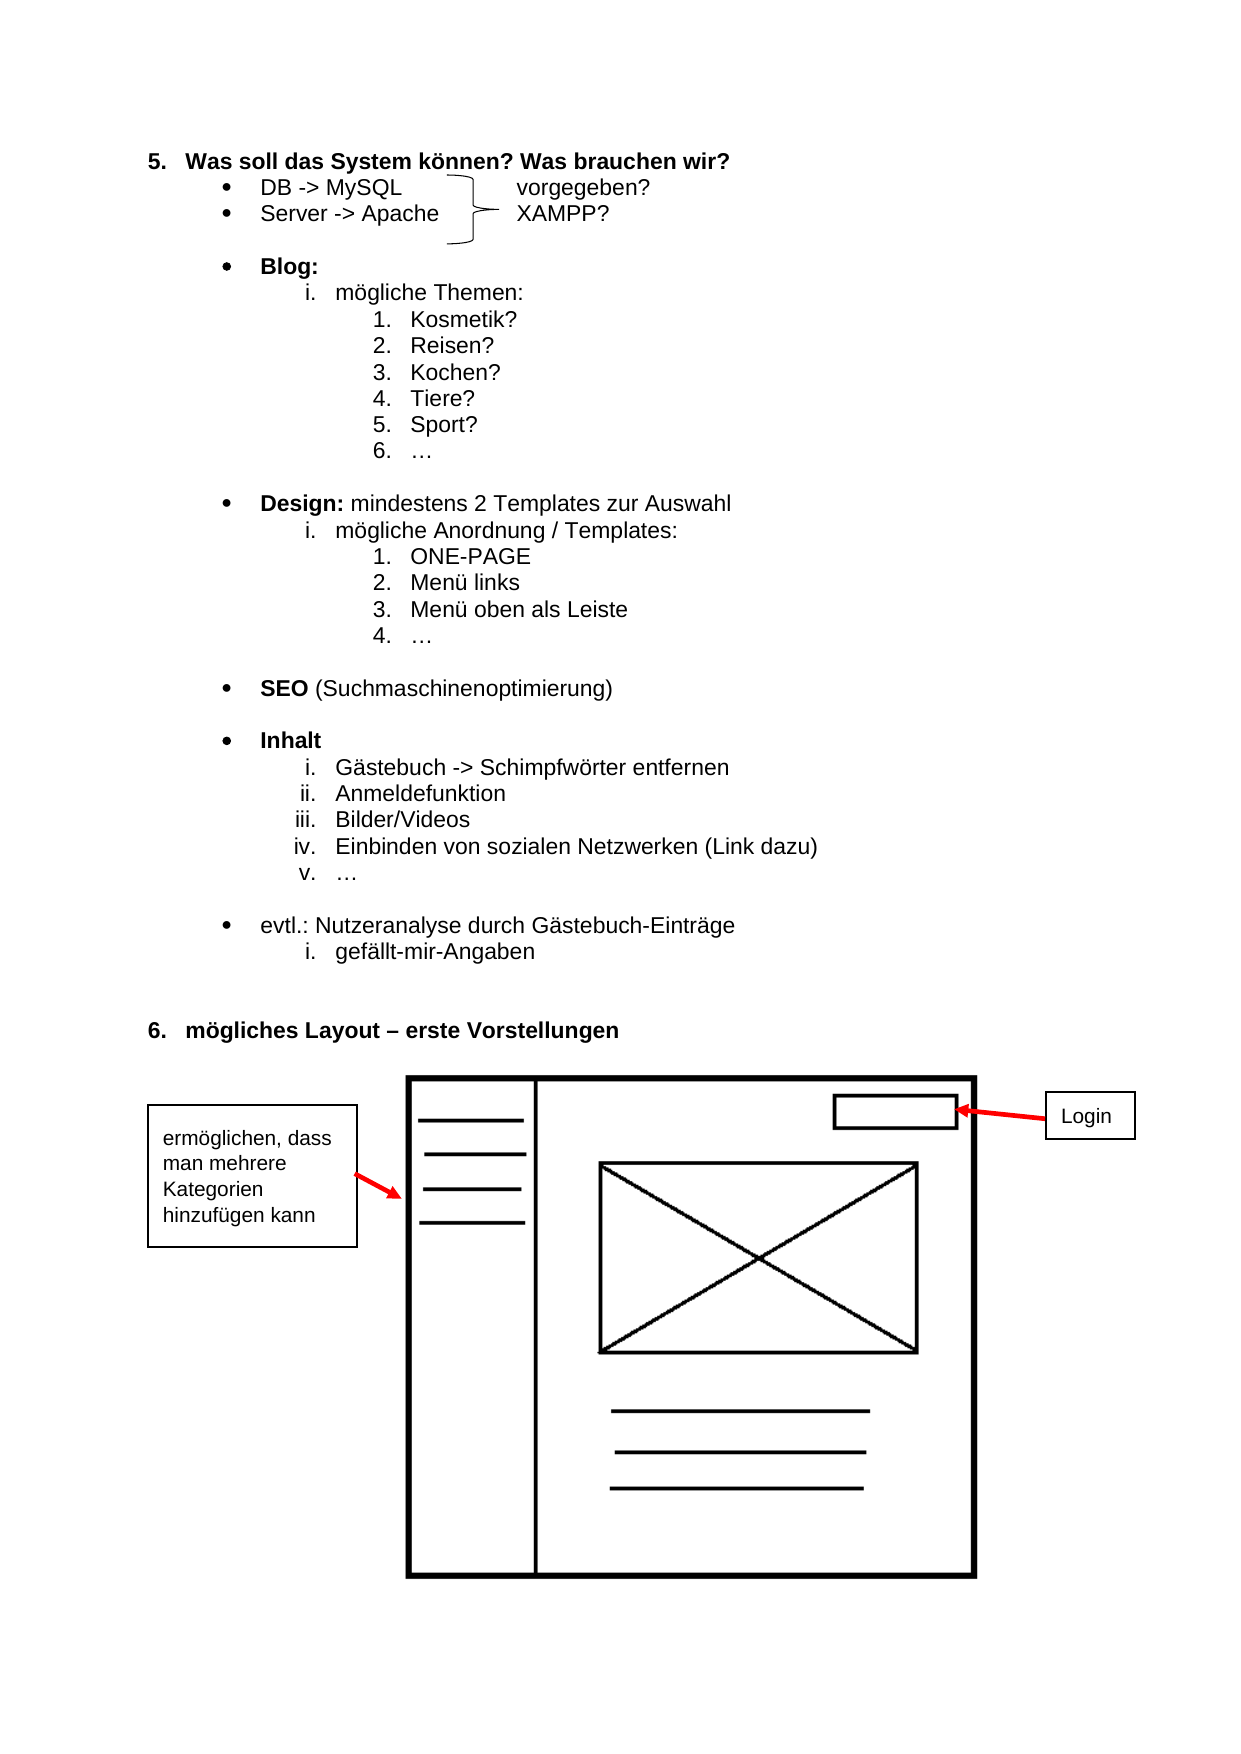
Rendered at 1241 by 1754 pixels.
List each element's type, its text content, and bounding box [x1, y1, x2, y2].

list SEO (Suchmaschinenoptimierung) [223, 675, 1093, 701]
list mögliche Anordnung / Templates: [316, 517, 1093, 543]
list gefällt-mir-Angaben [316, 938, 1093, 964]
list Reisen? [373, 332, 1093, 358]
list … [373, 622, 1093, 648]
list Bilder/Videos [316, 806, 1093, 833]
list Tiere? [373, 385, 1093, 411]
list mögliches Layout – erste Vorstellungen [148, 1017, 1093, 1044]
list Einbinden von sozialen Netzwerken (Link dazu) [316, 833, 1093, 859]
list Blog: [223, 253, 1093, 279]
list Was soll das System können? Was brauchen wir? [148, 148, 1093, 174]
list Kosmetik? [373, 306, 1093, 332]
list Menü oben als Leiste [373, 596, 1093, 622]
list Inhalt [223, 727, 1093, 754]
list Design: mindestens 2 Templates zur Auswahl [223, 490, 1093, 517]
list DB -> MySQL vorgegeben? [223, 174, 472, 200]
list Menü links [373, 569, 1093, 596]
list Server -> Apache XAMPP? [223, 200, 481, 227]
list … [373, 437, 1093, 464]
list Anmeldefunktion [316, 780, 1093, 806]
picture [402, 1070, 986, 1594]
list mögliche Themen: [316, 279, 1093, 306]
list Kochen? [373, 358, 1093, 385]
list Server -> Apache XAMPP? [474, 200, 1093, 227]
list ONE-PAGE [373, 543, 1093, 569]
list Sport? [373, 411, 1093, 437]
list … [316, 859, 1093, 886]
list evtl.: Nutzeranalyse durch Gästebuch-Einträge [223, 912, 1093, 938]
list DB -> MySQL vorgegeben? [459, 174, 1093, 200]
list Gästebuch -> Schimpfwörter entfernen [316, 754, 1093, 780]
